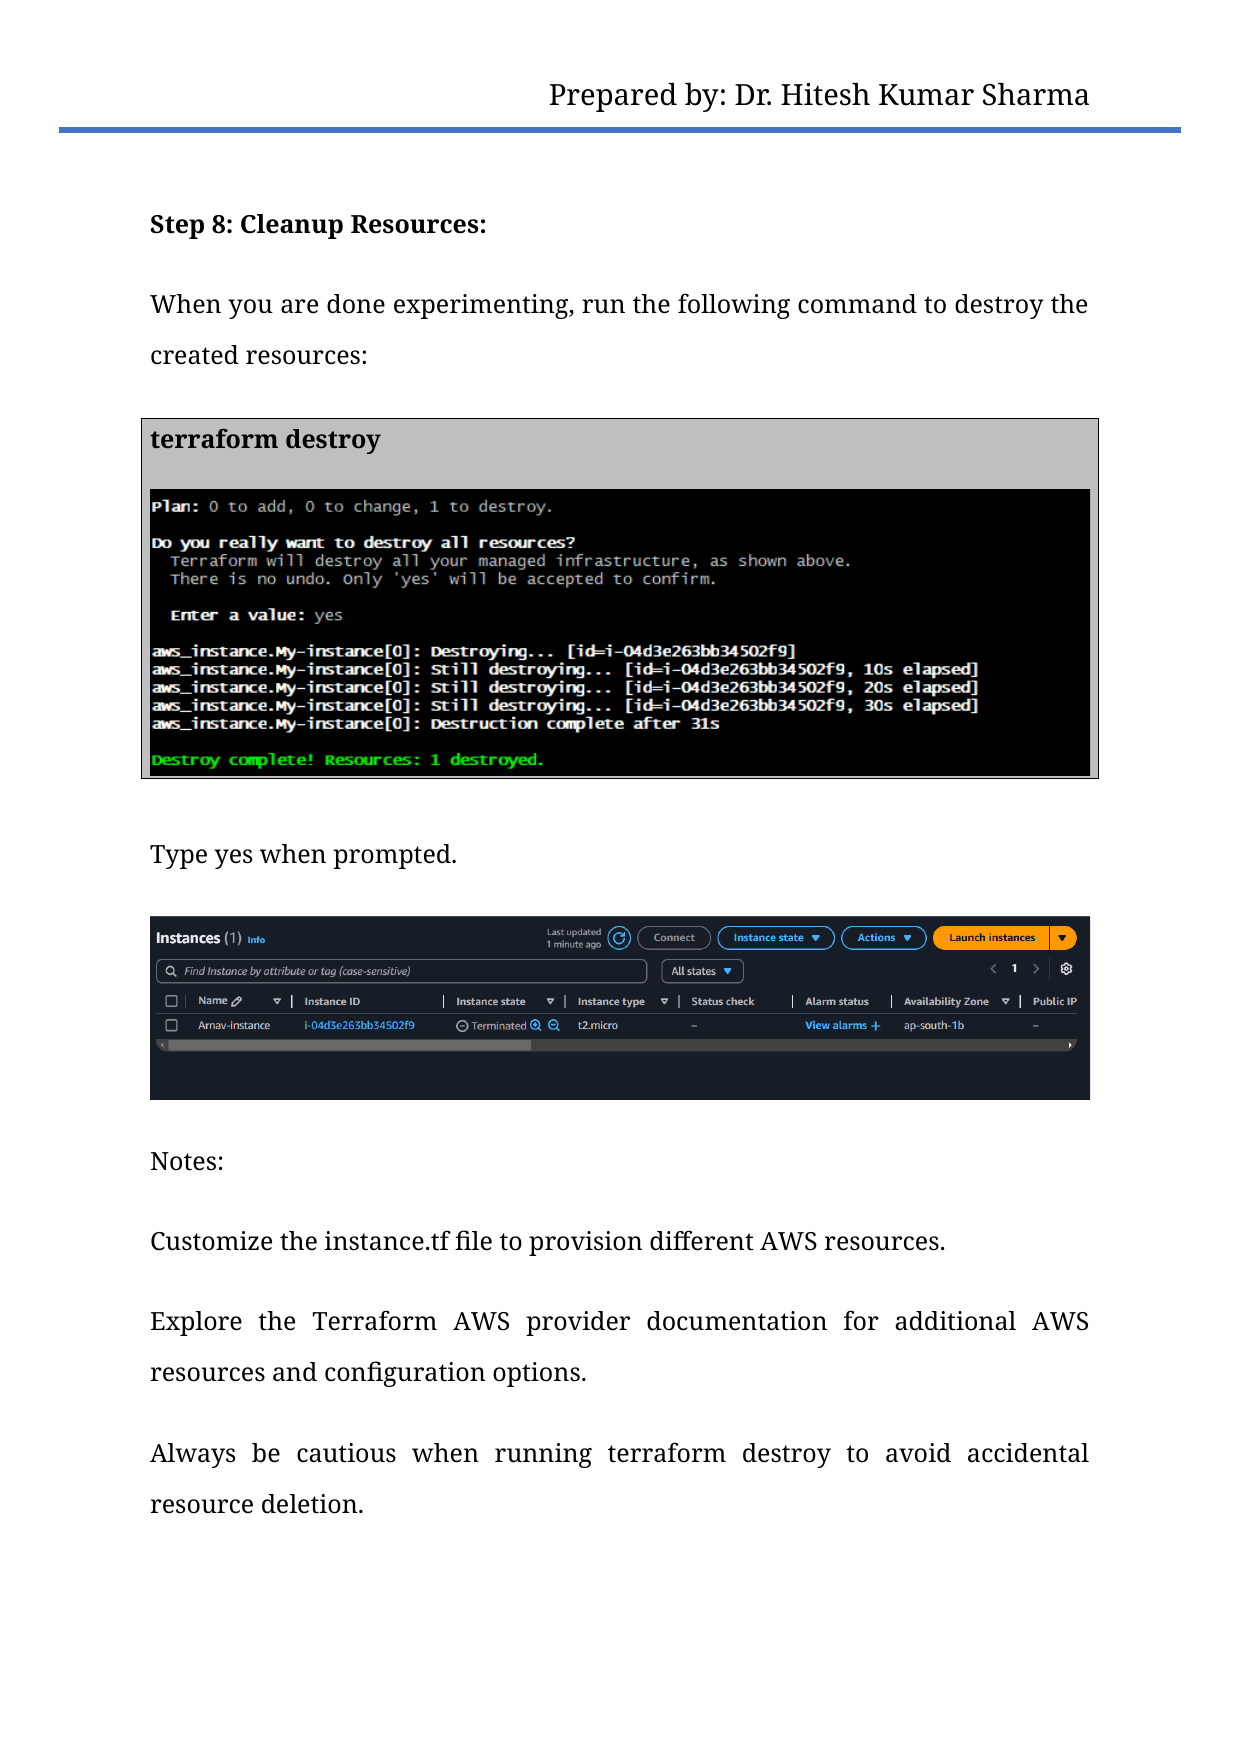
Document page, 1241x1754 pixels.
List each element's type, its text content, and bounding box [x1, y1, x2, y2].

text Notes: [150, 1143, 1090, 1178]
text Always be cautious when running terraform destroy to avoid accidental resource deletion. [150, 1435, 1090, 1520]
text Type yes when prompted. [150, 837, 1090, 871]
picture [150, 916, 1091, 1100]
picture [150, 489, 1091, 776]
text Explore the Terraform AWS provider documentation for additional AWS resources and configuration options. [150, 1304, 1090, 1389]
text When you are done experimenting, run the following command to destroy the created resources: [150, 287, 1090, 372]
text Customize the instance.tf file to provision different AWS resources. [150, 1224, 1090, 1258]
text terraform destroy [142, 419, 1098, 455]
text Step 8: Cleanup Resources: [150, 207, 1090, 241]
